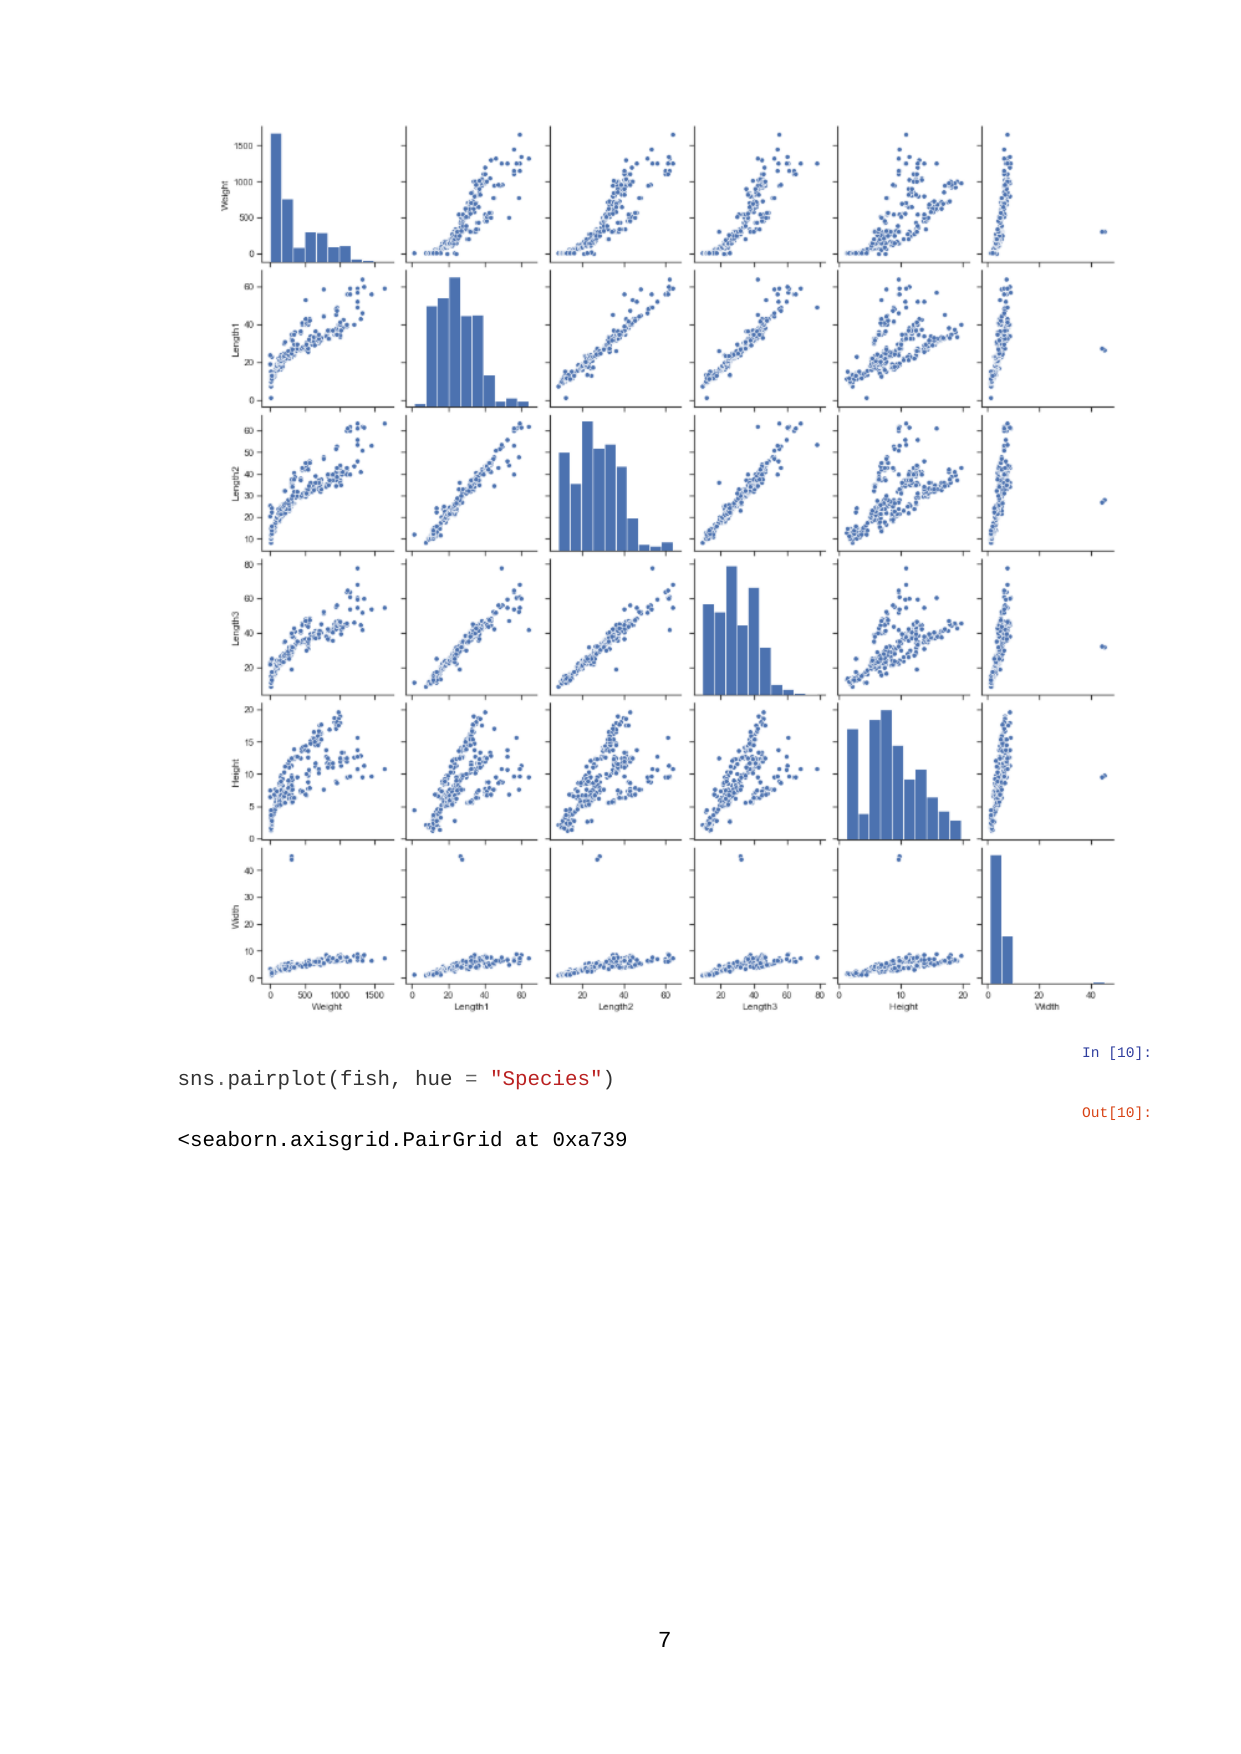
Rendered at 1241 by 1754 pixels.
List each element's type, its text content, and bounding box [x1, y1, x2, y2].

picture [204, 118, 1152, 1031]
text <seaborn.axisgrid.PairGrid at 0xa739 [177, 1122, 1152, 1152]
text Out[10]: [177, 1092, 1152, 1122]
text sns.pairplot(fish, hue = "Species") [177, 1061, 1152, 1092]
text In [10]: [177, 1031, 1152, 1061]
